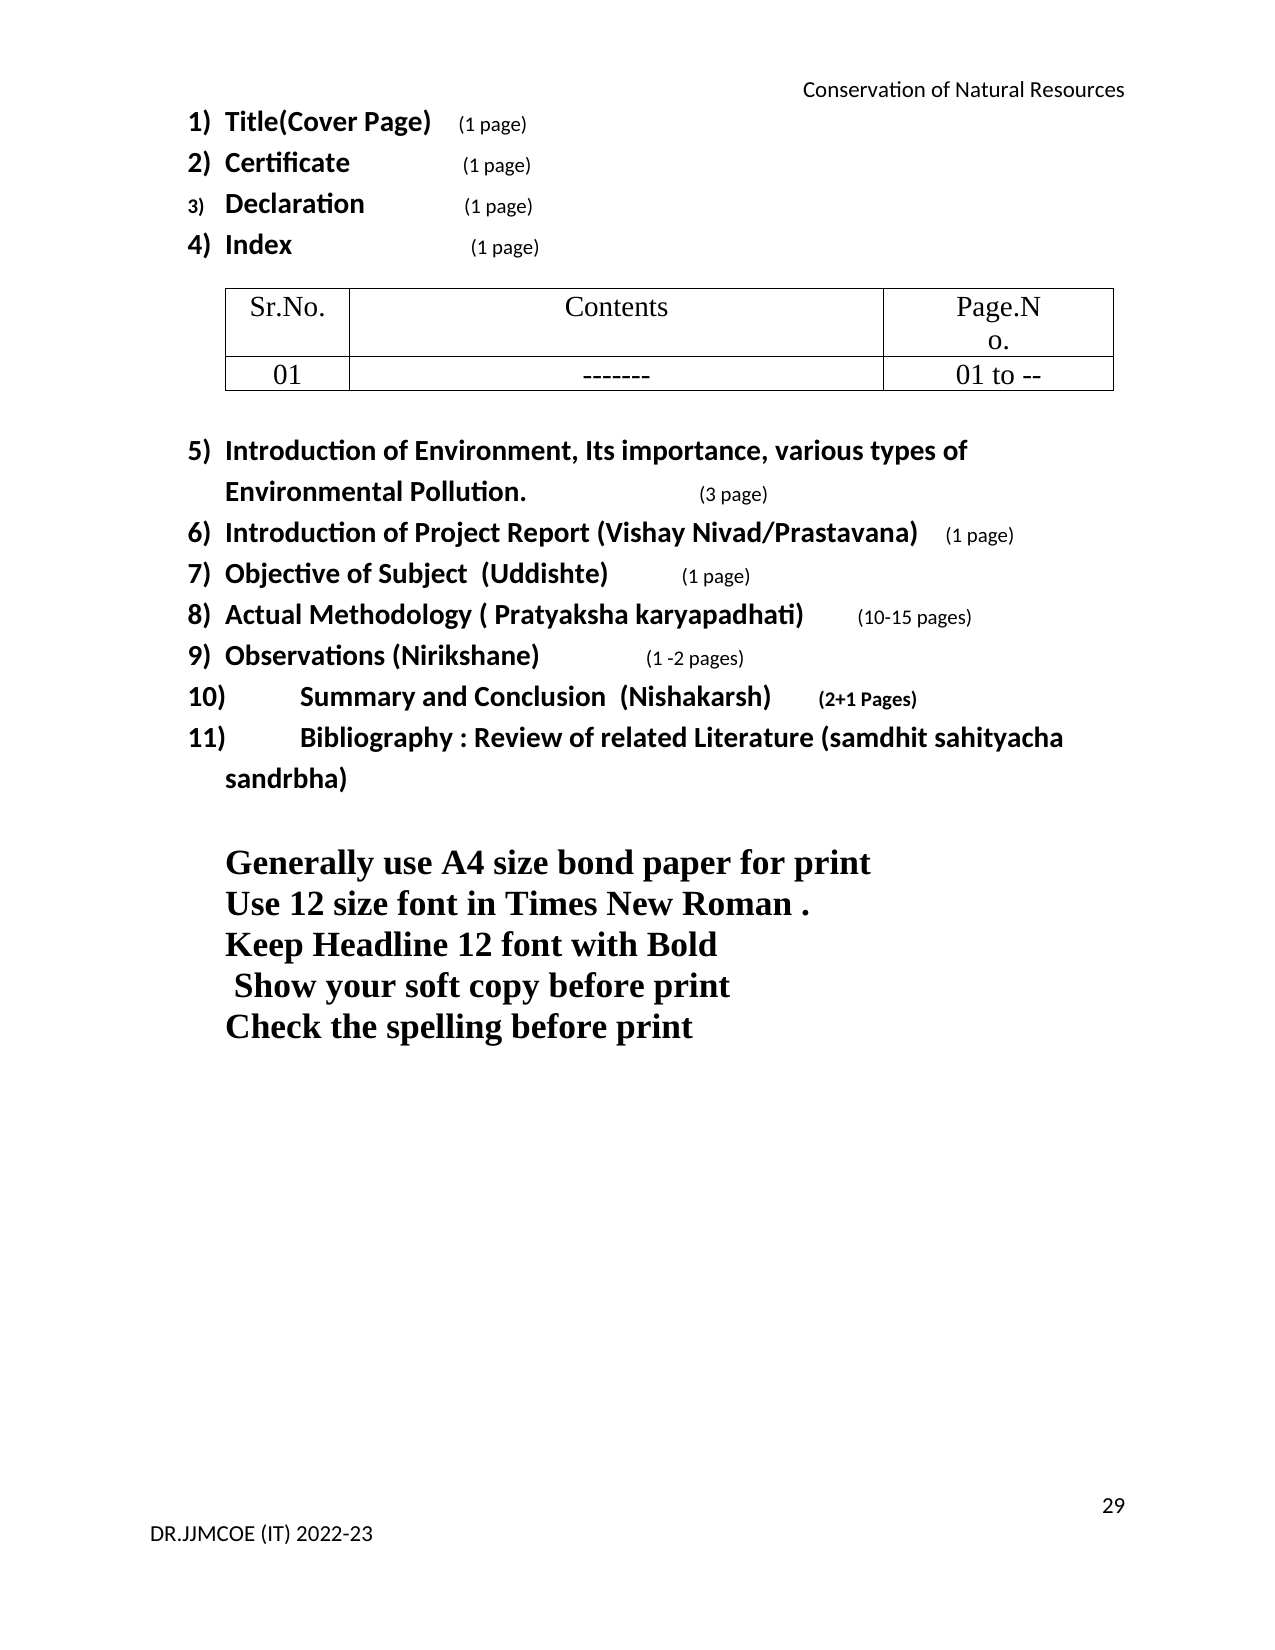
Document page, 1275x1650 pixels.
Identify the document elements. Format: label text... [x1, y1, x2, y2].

list Title(Cover Page) (1 page) [187, 103, 1125, 139]
list Certificate (1 page) [187, 144, 1125, 179]
list Keep Headline 12 font with Bold [225, 923, 1125, 964]
list Check the spelling before print [225, 1005, 1125, 1046]
table_cell 01 [226, 357, 349, 390]
list Generally use A4 size bond paper for print [225, 842, 1125, 882]
list Show your soft copy before print [225, 964, 1125, 1005]
list Observations (Nirikshane) (1 -2 pages) [187, 637, 1125, 673]
table_header Contents [350, 289, 883, 356]
list Introduction of Environment, Its importance, various types of Environmental Pollution. (3 page) [187, 432, 1125, 509]
list Declaration (1 page) [187, 185, 1125, 221]
list Bibliography : Review of related Literature (samdhit sahityacha sandrbha) [187, 719, 1125, 795]
list Use 12 size font in Times New Roman . [225, 882, 1125, 923]
table_header Sr.No. [226, 289, 349, 356]
list Objective of Subject (Uddishte) (1 page) [187, 555, 1125, 591]
table_cell 01 to -- [884, 357, 1113, 390]
table_header Page.N o. [884, 289, 1113, 356]
list Actual Methodology ( Pratyaksha karyapadhati) (10-15 pages) [187, 596, 1125, 632]
table_cell ------- [350, 357, 883, 390]
list Summary and Conclusion (Nishakarsh) (2+1 Pages) [187, 678, 1125, 713]
list Index (1 page) [187, 226, 1125, 261]
list Introduction of Project Report (Vishay Nivad/Prastavana) (1 page) [187, 514, 1125, 550]
